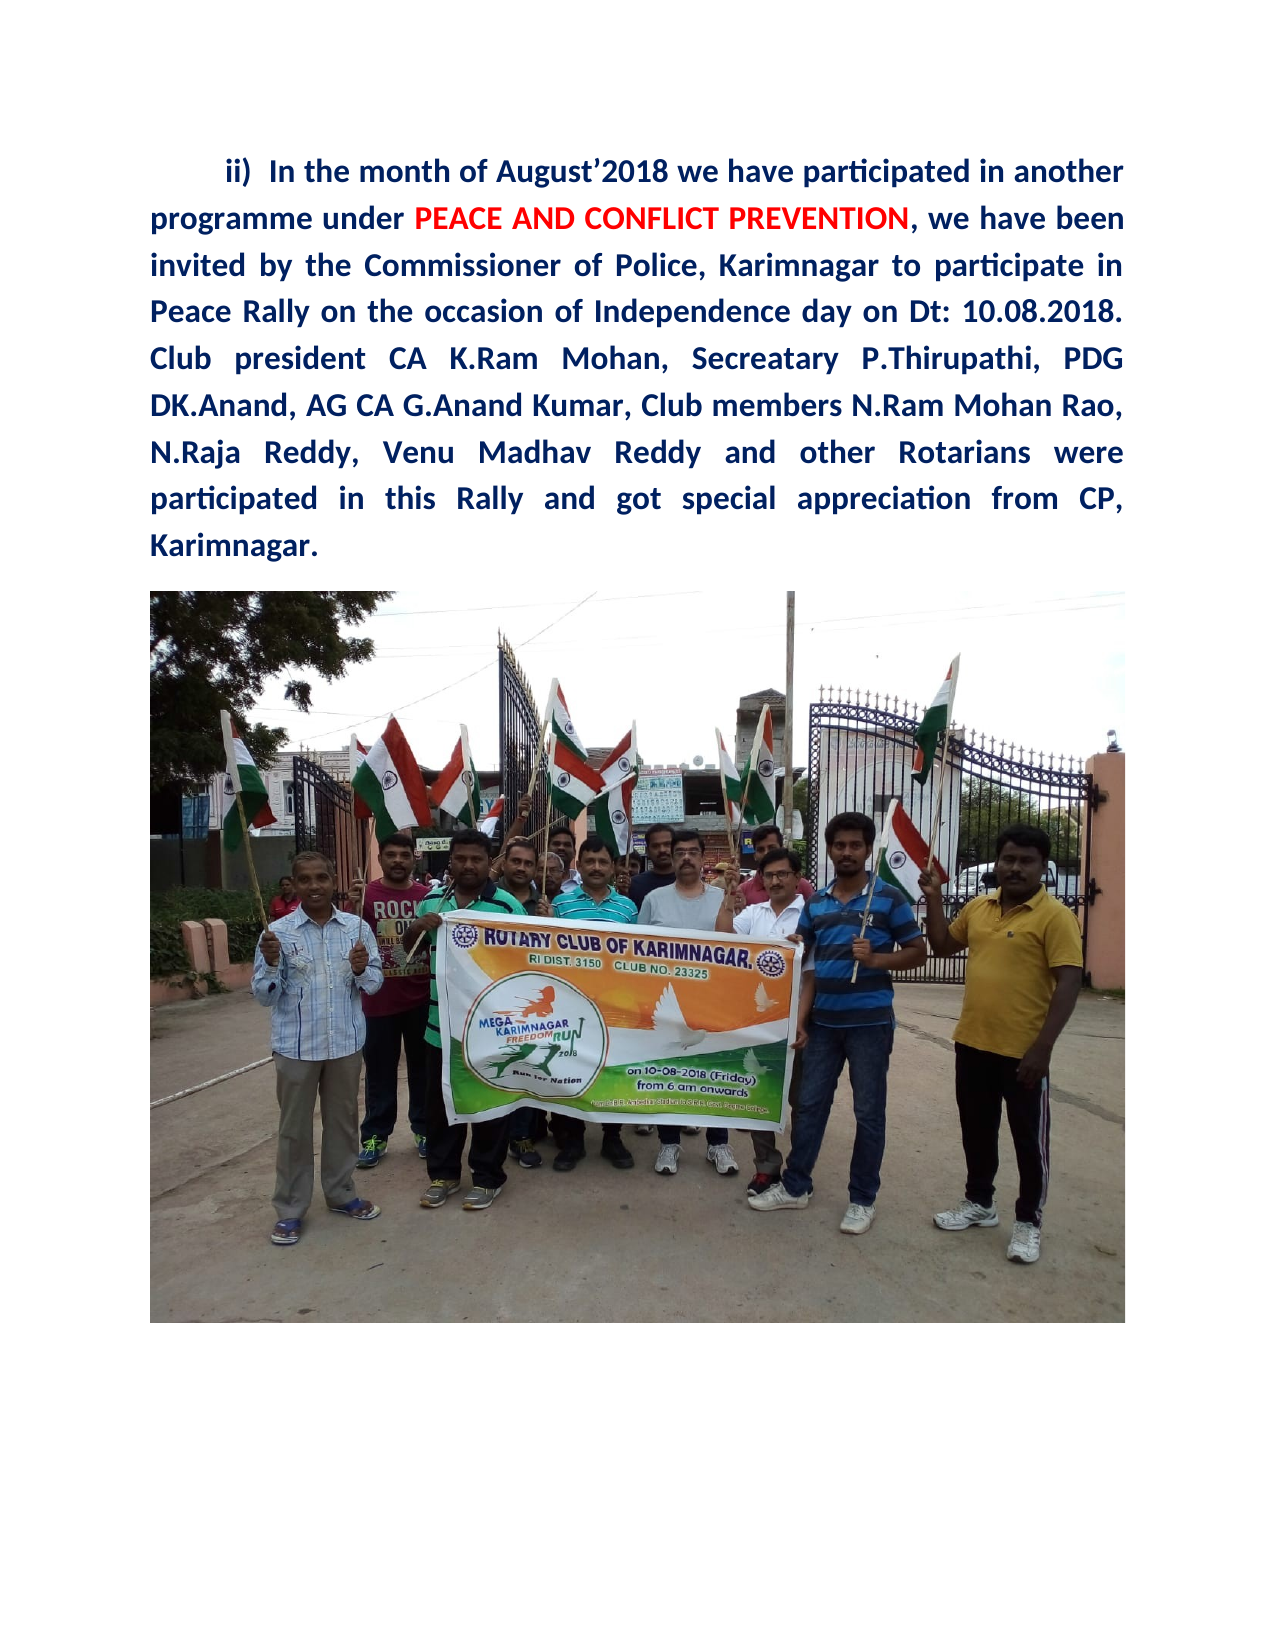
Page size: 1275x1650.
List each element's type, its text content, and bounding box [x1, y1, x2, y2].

picture [150, 591, 1125, 1323]
text ii) In the month of August’2018 we have participated in another programme under PEACE AND CONFLICT PREVENTION, we have been invited by the Commissioner of Police, Karimnagar to participate in Peace Rally on the occasion of Independence day on Dt: 10.08.2018. Club president CA K.Ram Mohan, Secreatary P.Thirupathi, PDG DK.Anand, AG CA G.Anand Kumar, Club members N.Ram Mohan Rao, N.Raja Reddy, Venu Madhav Reddy and other Rotarians were participated in this Rally and got special appreciation from CP, Karimnagar. [150, 150, 1125, 565]
